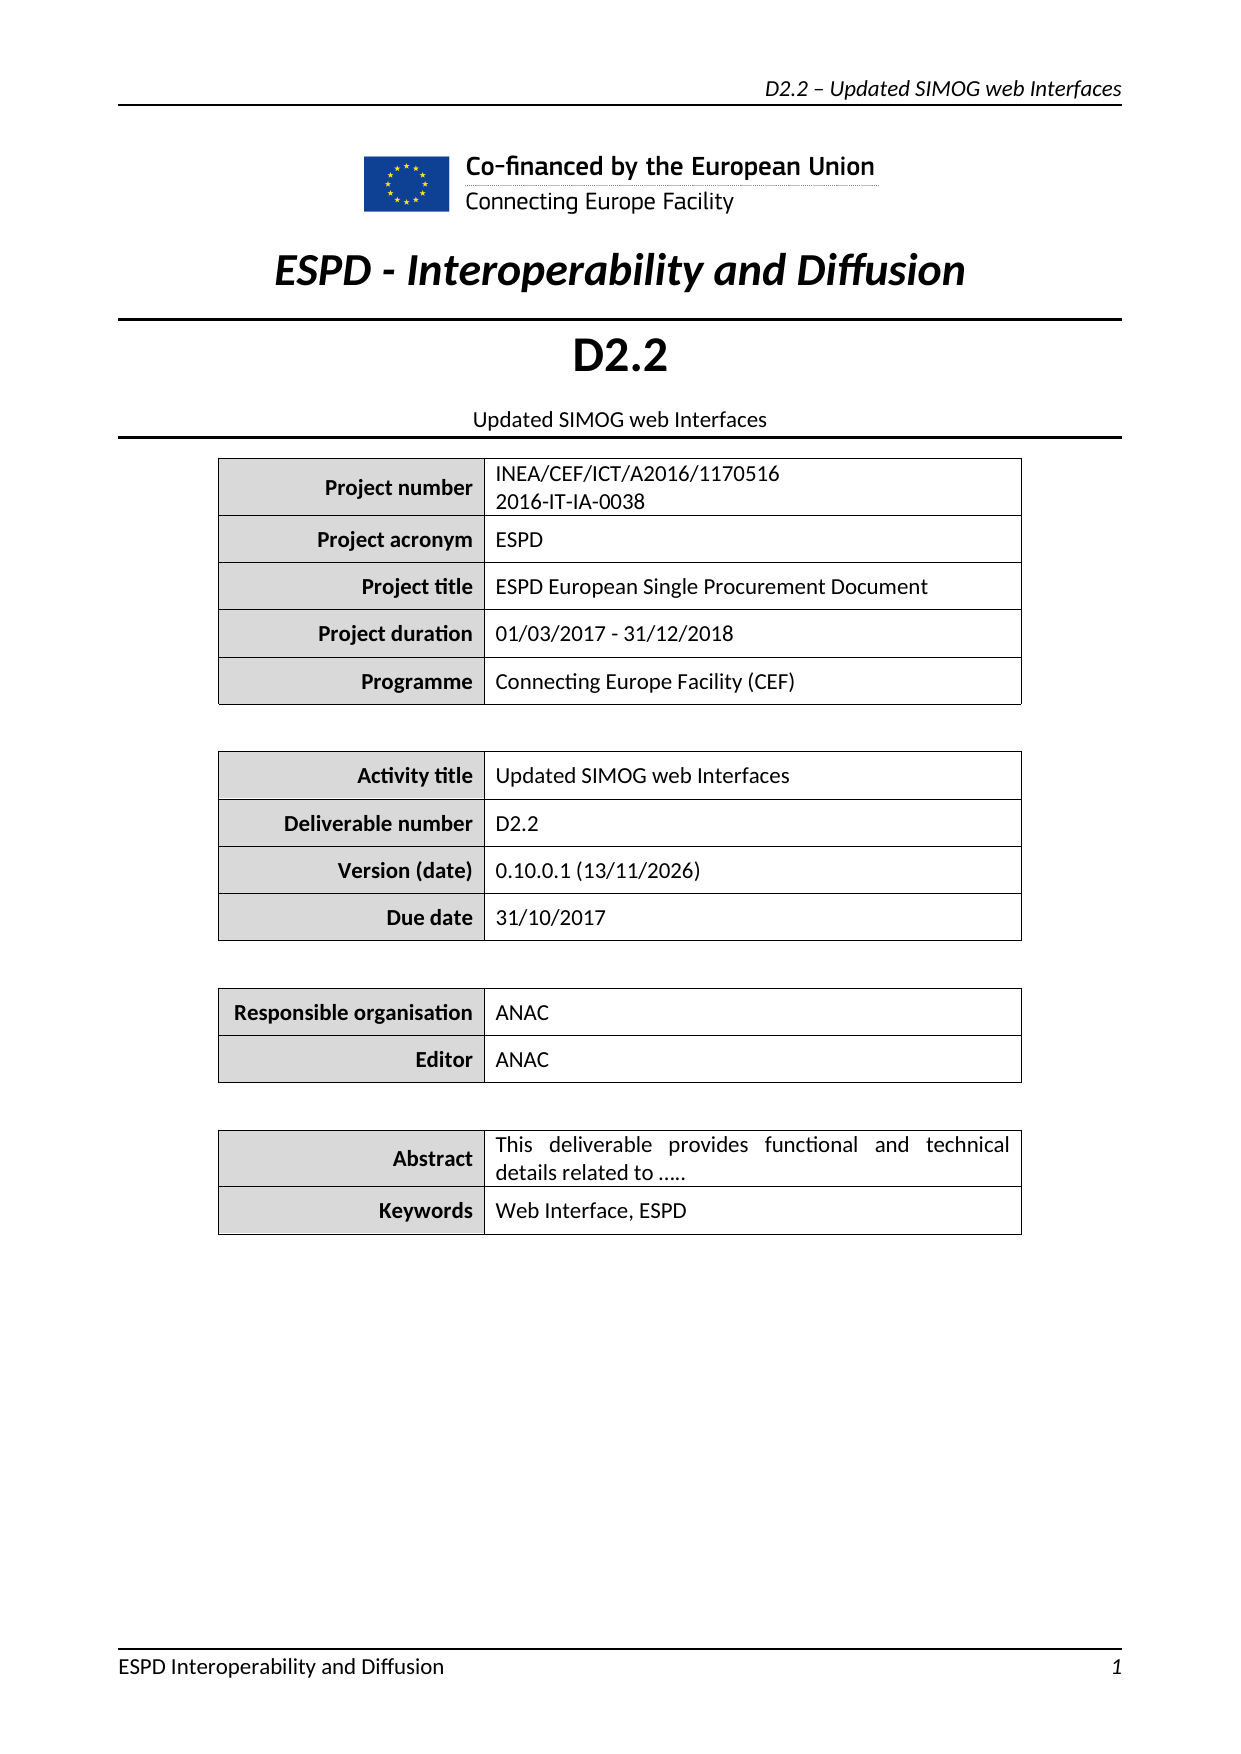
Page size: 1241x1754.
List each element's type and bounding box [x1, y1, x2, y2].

picture [353, 147, 887, 222]
